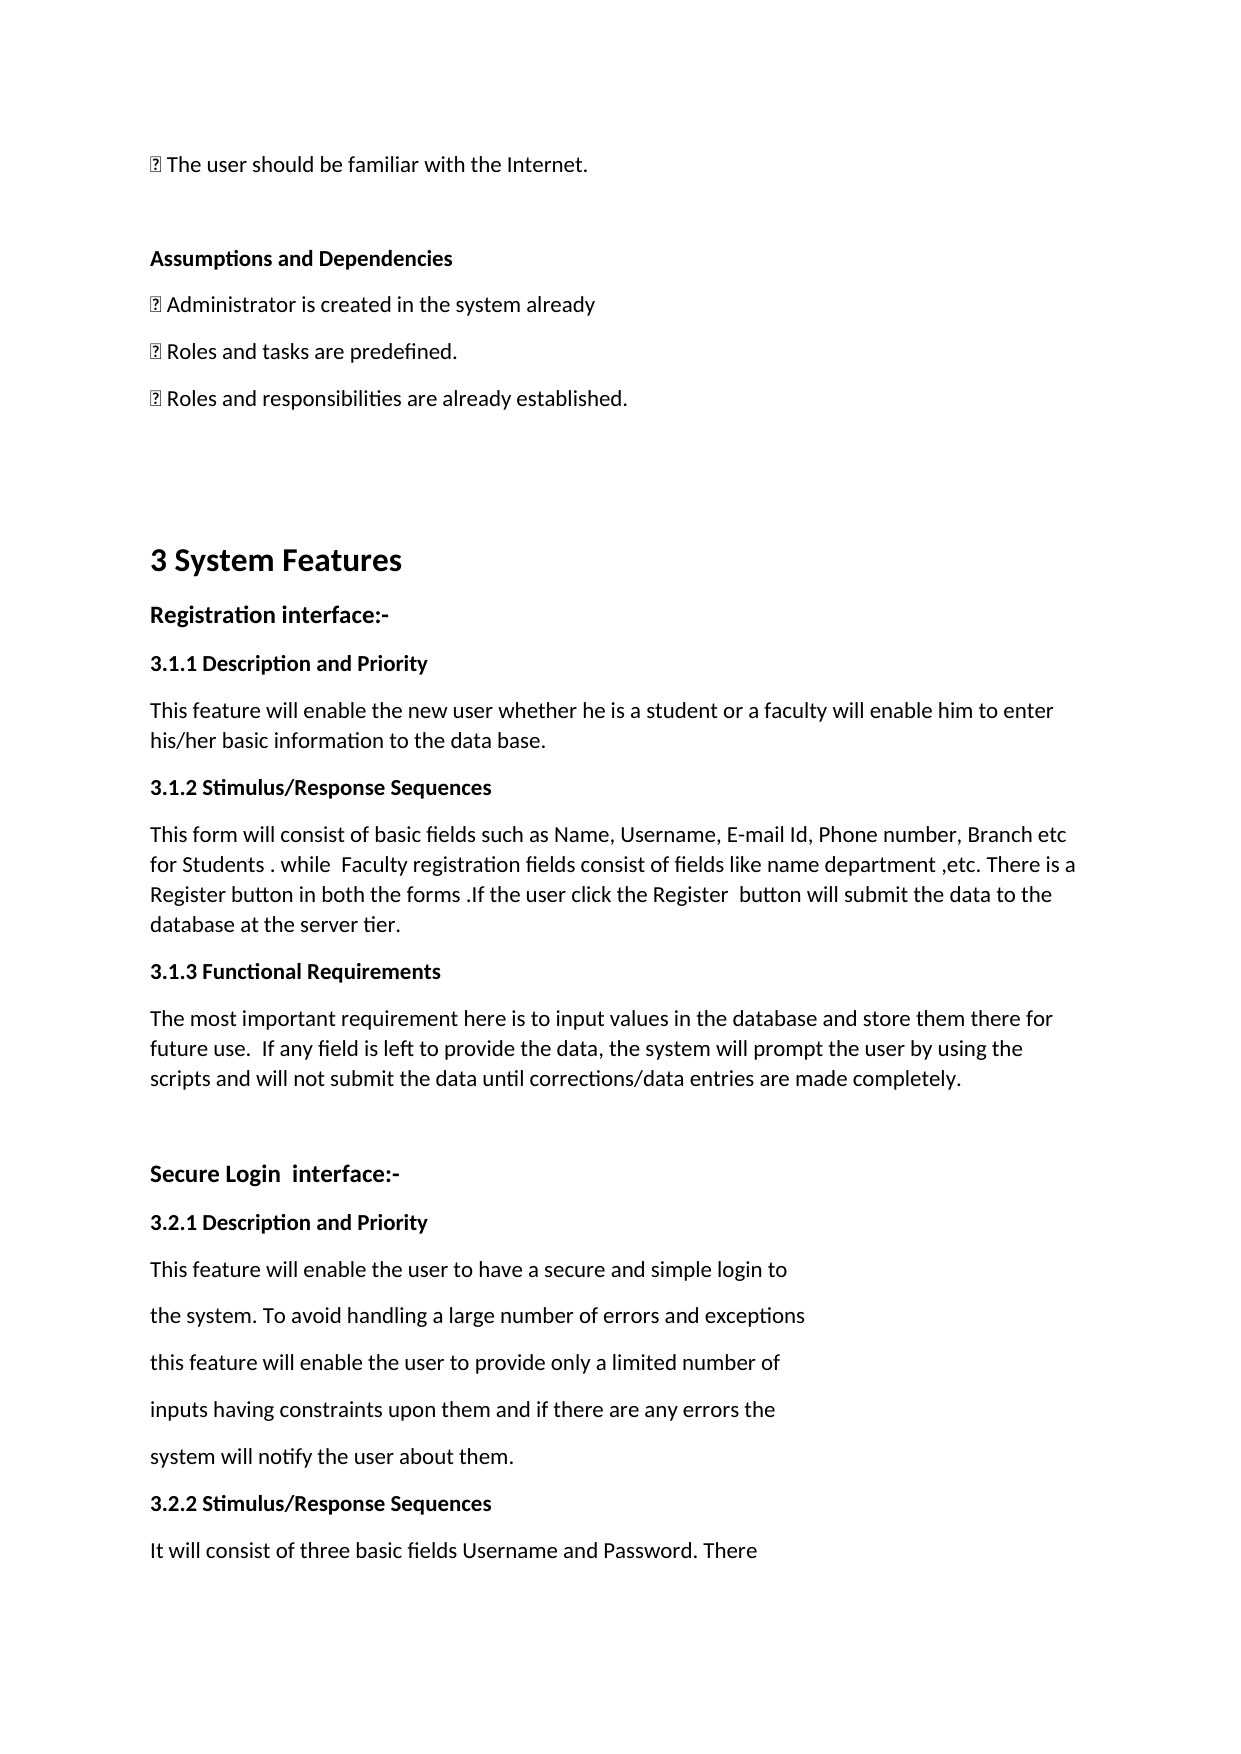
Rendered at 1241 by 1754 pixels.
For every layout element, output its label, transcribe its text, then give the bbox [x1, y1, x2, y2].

text Assumptions and Dependencies [150, 244, 1090, 272]
text Registration interface:- [150, 599, 1090, 630]
text this feature will enable the user to provide only a limited number of [150, 1348, 1090, 1377]
text 3.2.2 Stimulus/Response Sequences [150, 1489, 1090, 1517]
text inputs having constraints upon them and if there are any errors the [150, 1395, 1090, 1423]
text This feature will enable the user to have a secure and simple login to [150, 1255, 1090, 1283]
text Secure Login interface:- [150, 1158, 1090, 1189]
text 3 System Features [150, 539, 1090, 579]
text The most important requirement here is to input values in the database and store them there for future use. If any field is left to provide the data, the system will prompt the user by using the scripts and will not submit the data until corrections/data entries are made completely. [150, 1004, 1090, 1093]
text 3.1.3 Functional Requirements [150, 957, 1090, 985]
text  The user should be familiar with the Internet. [150, 150, 1090, 178]
text the system. To avoid handling a large number of errors and exceptions [150, 1302, 1090, 1330]
text  Roles and tasks are predefined. [150, 337, 1090, 366]
text system will notify the user about them. [150, 1442, 1090, 1470]
text This feature will enable the new user whether he is a student or a faculty will enable him to enter his/her basic information to the data base. [150, 696, 1090, 754]
text This form will consist of basic fields such as Name, Username, E-mail Id, Phone number, Branch etc for Students . while Faculty registration fields consist of fields like name department ,etc. There is a Register button in both the forms .If the user click the Register button will submit the data to the database at the server tier. [150, 820, 1090, 938]
text 3.1.1 Description and Priority [150, 649, 1090, 677]
text  Administrator is created in the system already [150, 291, 1090, 319]
text  Roles and responsibilities are already established. [150, 384, 1090, 412]
text 3.2.1 Description and Priority [150, 1208, 1090, 1236]
text It will consist of three basic fields Username and Password. There [150, 1536, 1090, 1564]
text 3.1.2 Stimulus/Response Sequences [150, 773, 1090, 801]
